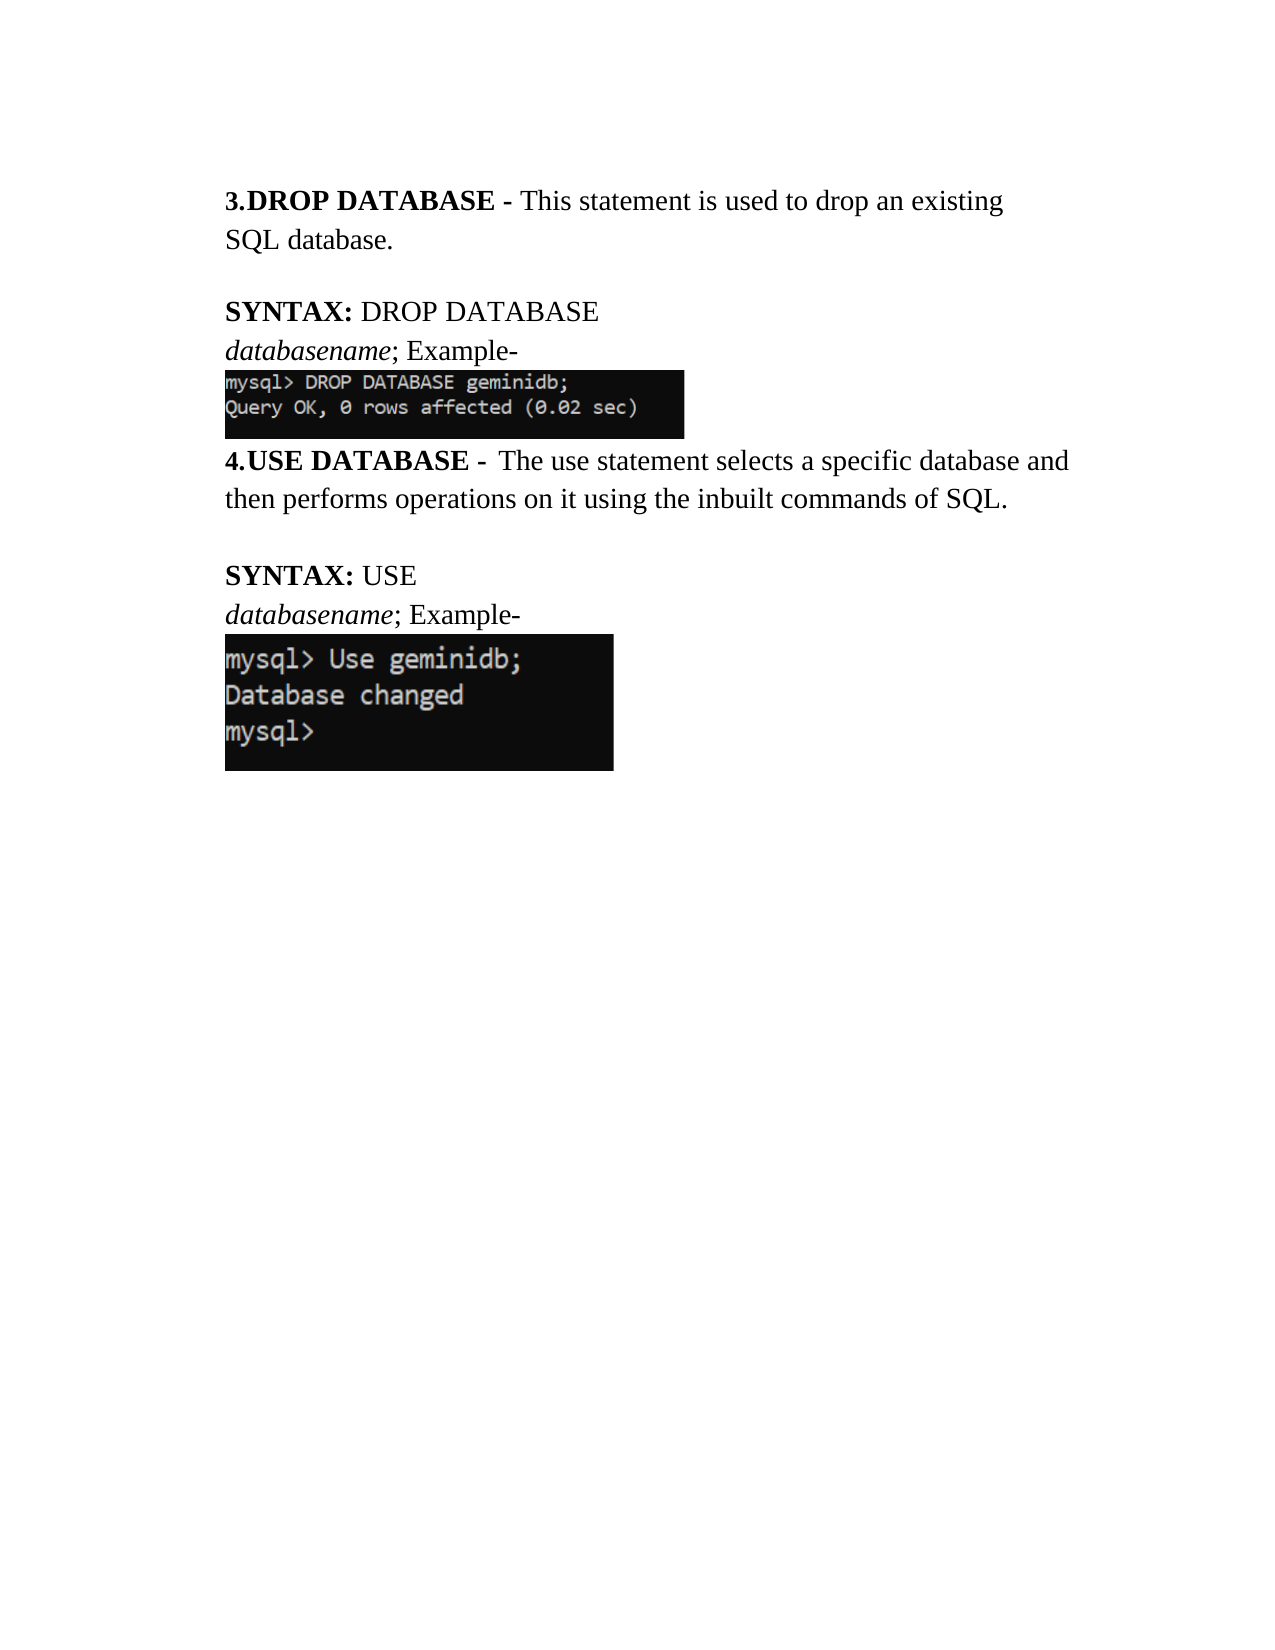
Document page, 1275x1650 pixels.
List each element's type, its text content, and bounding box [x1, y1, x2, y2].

list USE DATABASE - The use statement selects a specific database and then performs operations on it using the inbuilt commands of SQL. [225, 443, 1125, 515]
text SYNTAX: USE databasename; Example- [225, 558, 599, 634]
list DROP DATABASE - This statement is used to drop an existing SQL database. [225, 183, 1061, 256]
picture [225, 634, 614, 771]
picture [225, 370, 685, 439]
